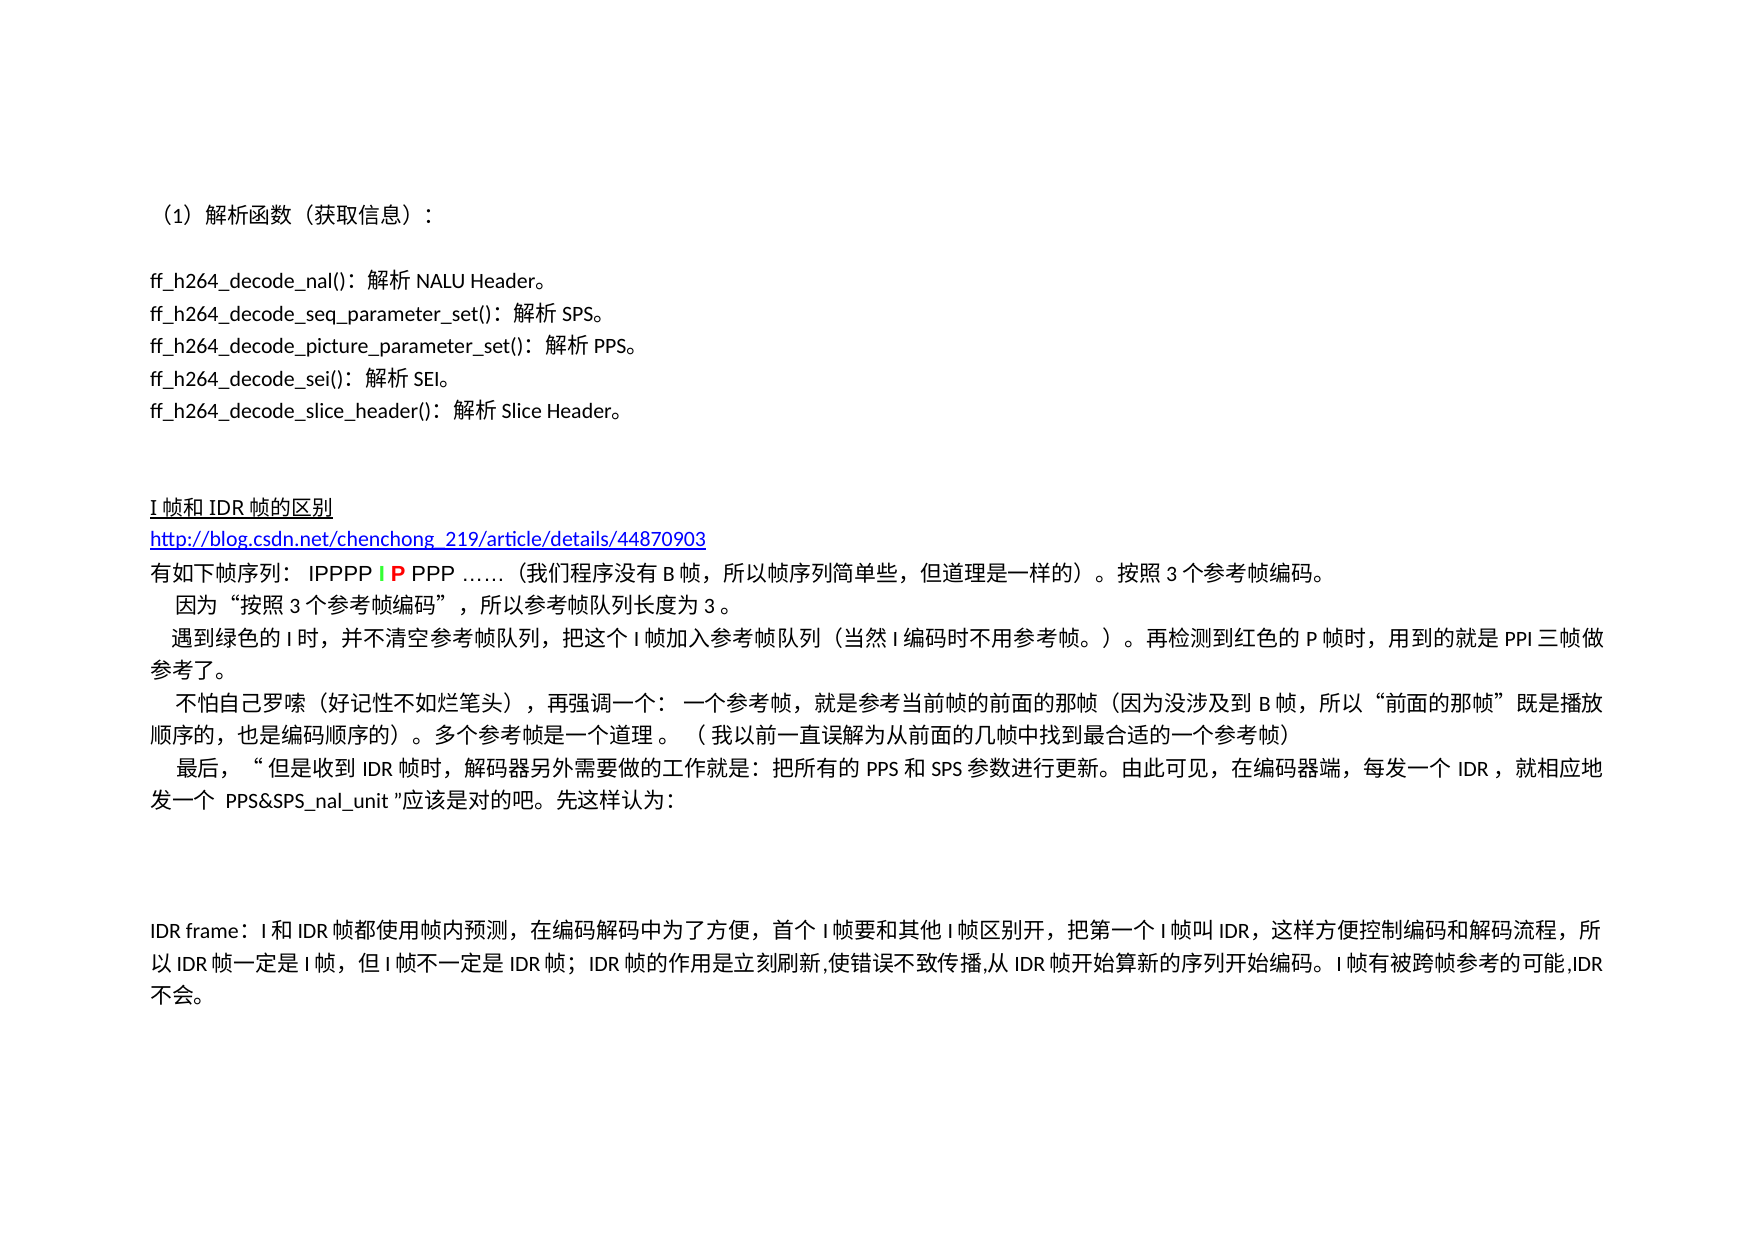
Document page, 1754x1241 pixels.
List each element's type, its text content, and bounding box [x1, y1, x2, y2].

text ff_h264_decode_nal()：解析NALU Header。 ff_h264_decode_seq_parameter_set()：解析SPS。 ff_h264_decode_picture_parameter_set()：解析PPS。 ff_h264_decode_sei()：解析SEI。 ff_h264_decode_slice_header()：解析Slice Header。 [150, 263, 1604, 425]
text http://blog.csdn.net/chenchong_219/article/details/44870903 [150, 523, 1604, 555]
text I 帧和 IDR 帧的区别 [150, 490, 1604, 523]
text （1）解析函数（获取信息）： [150, 198, 1604, 263]
text 最后，“ 但是收到 IDR 帧时，解码器另外需要做的工作就是：把所有的 PPS 和 SPS 参数进行更新。由此可见，在编码器端，每发一个 IDR ，就相应地发一个 PPS&SPS_nal_unit ”应该是对的吧。先这样认为： [150, 750, 1604, 815]
text IDR frame：I和IDR帧都使用帧内预测，在编码解码中为了方便，首个I帧要和其他I帧区别开，把第一个I帧叫IDR，这样方便控制编码和解码流程，所以IDR帧一定是I帧，但I帧不一定是IDR帧；IDR帧的作用是立刻刷新,使错误不致传播,从IDR帧开始算新的序列开始编码。I帧有被跨帧参考的可能,IDR不会。 [150, 913, 1604, 1010]
text 不怕自己罗嗦（好记性不如烂笔头），再强调一个： 一个参考帧，就是参考当前帧的前面的那帧（因为没涉及到 B 帧，所以“前面的那帧”既是播放顺序的，也是编码顺序的）。多个参考帧是一个道理 。 （ 我以前一直误解为从前面的几帧中找到最合适的一个参考帧） [150, 685, 1604, 750]
text 有如下帧序列： IPPPP I P PPP ……（我们程序没有 B 帧，所以帧序列简单些，但道理是一样的）。按照 3 个参考帧编码。 [150, 555, 1604, 588]
text 因为“按照 3 个参考帧编码”，所以参考帧队列长度为 3 。 [150, 588, 1604, 620]
text 遇到绿色的 I 时，并不清空参考帧队列，把这个 I 帧加入参考帧队列（当然 I 编码时不用参考帧。）。再检测到红色的 P 帧时，用到的就是 PPI 三帧做参考了。 [150, 620, 1604, 685]
